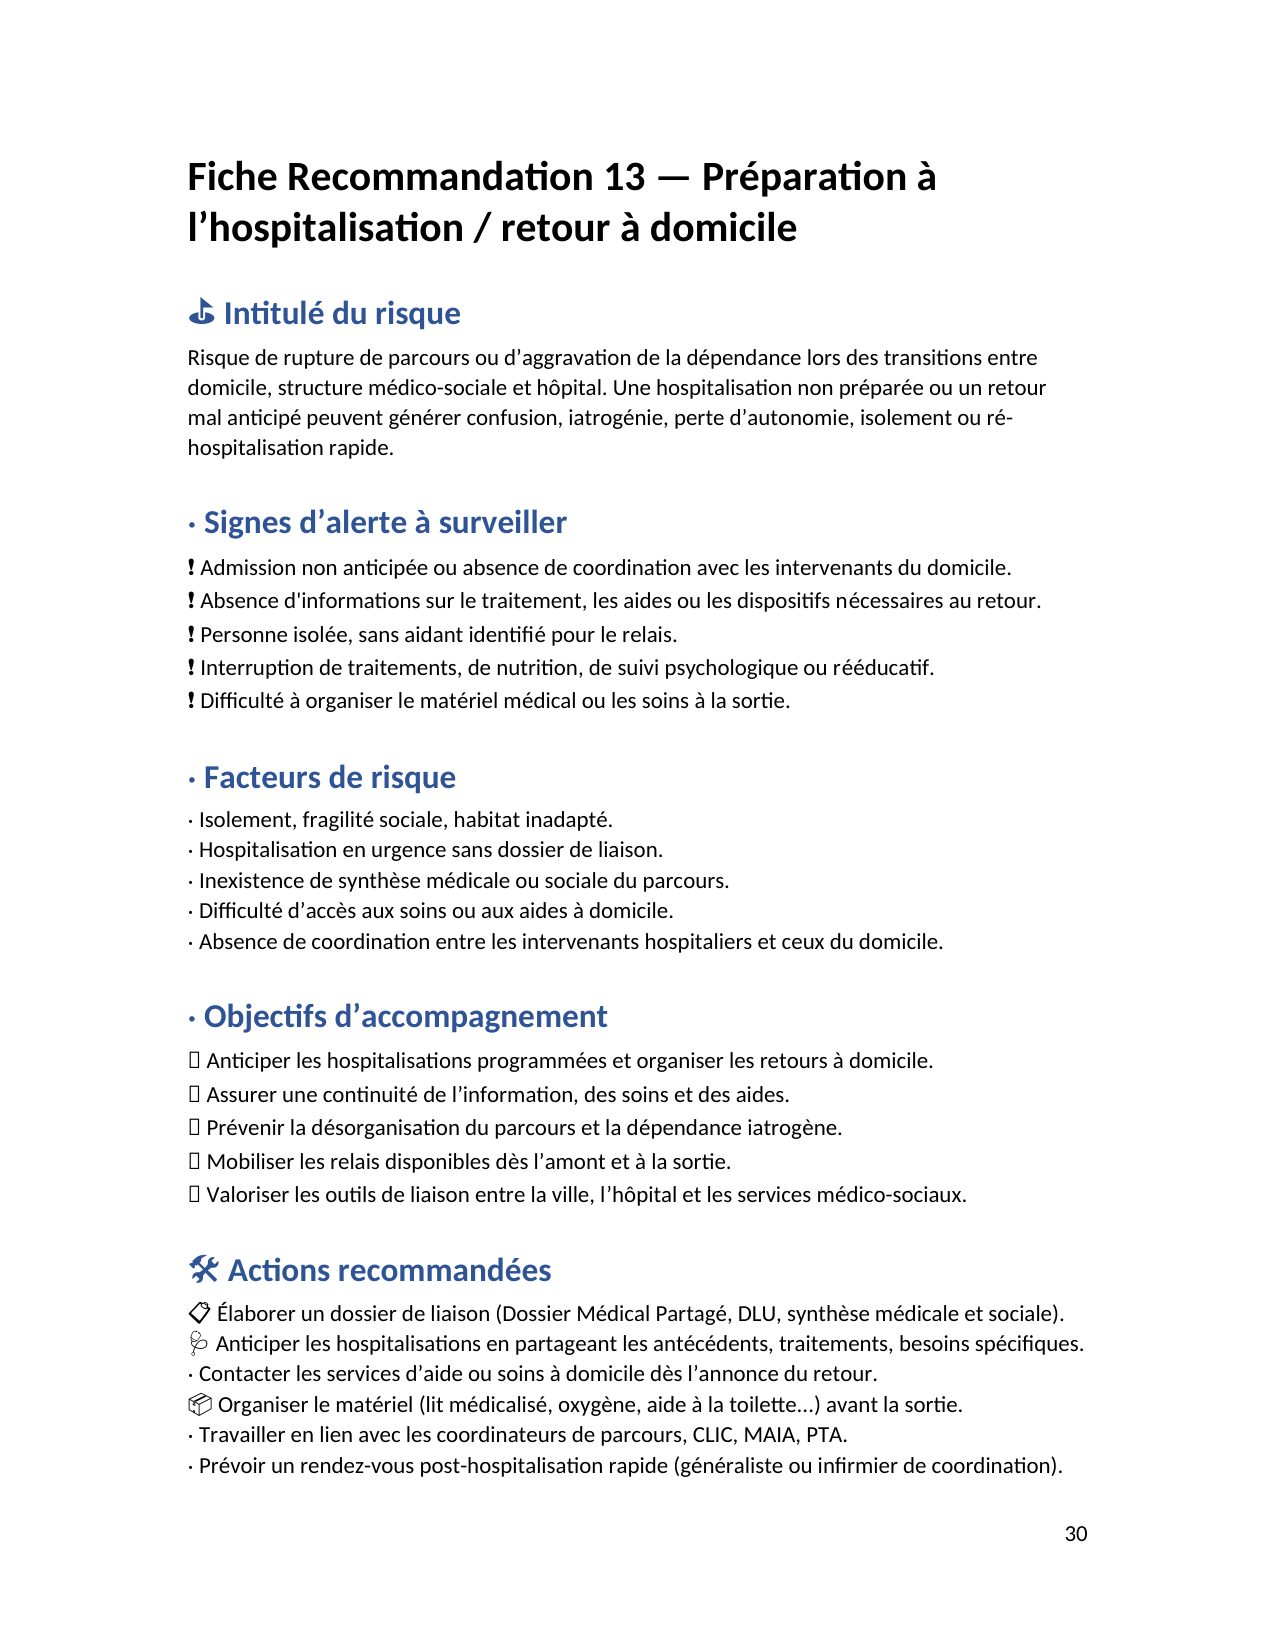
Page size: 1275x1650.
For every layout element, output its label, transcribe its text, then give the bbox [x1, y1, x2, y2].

subtitle 🛠️ Actions recommandées [187, 1249, 1087, 1290]
subtitle Intitulé du risque [187, 289, 1087, 334]
text 📋 Élaborer un dossier de liaison (Dossier Médical Partagé, DLU, synthèse médicale et sociale). 🩺 Anticiper les hospitalisations en partageant les antécédents, traitements, besoins spécifiques. 📞 Contacter les services d’aide ou soins à domicile dès l’annonce du retour. 📦 Organiser le matériel (lit médicalisé, oxygène, aide à la toilette...) avant la sortie. 🤝 Travailler en lien avec les coordinateurs de parcours, CLIC, MAIA, PTA. 📅 Prévoir un rendez-vous post-hospitalisation rapide (généraliste ou infirmier de coordination). [187, 1299, 1087, 1479]
text 🔹 Isolement, fragilité sociale, habitat inadapté. 🔹 Hospitalisation en urgence sans dossier de liaison. 🔹 Inexistence de synthèse médicale ou sociale du parcours. 🔹 Difficulté d’accès aux soins ou aux aides à domicile. 🔹 Absence de coordination entre les intervenants hospitaliers et ceux du domicile. [187, 805, 1087, 955]
title Fiche Recommandation 13 — Préparation à l’hospitalisation / retour à domicile [187, 150, 1087, 252]
text Anticiper les hospitalisations programmées et organiser les retours à domicile. Assurer une continuité de l’information, des soins et des aides. Prévenir la désorganisation du parcours et la dépendance iatrogène. Mobiliser les relais disponibles dès l’amont et à la sortie. Valoriser les outils de liaison entre la ville, l’hôpital et les services médico-sociaux. [187, 1044, 1087, 1209]
text Risque de rupture de parcours ou d’aggravation de la dépendance lors des transitions entre domicile, structure médico-sociale et hôpital. Une hospitalisation non préparée ou un retour mal anticipé peuvent générer confusion, iatrogénie, perte d’autonomie, isolement ou ré-hospitalisation rapide. [187, 343, 1087, 462]
subtitle 🔎 Facteurs de risque [187, 756, 1087, 797]
subtitle 🎯 Objectifs d’accompagnement [187, 995, 1087, 1036]
text Admission non anticipée ou absence de coordination avec les intervenants du domicile. Absence d'informations sur le traitement, les aides ou les dispositifs nécessaires au retour. Personne isolée, sans aidant identifié pour le relais. Interruption de traitements, de nutrition, de suivi psychologique ou rééducatif. Difficulté à organiser le matériel médical ou les soins à la sortie. [187, 551, 1087, 716]
subtitle 📌 Signes d’alerte à surveiller [187, 501, 1087, 542]
